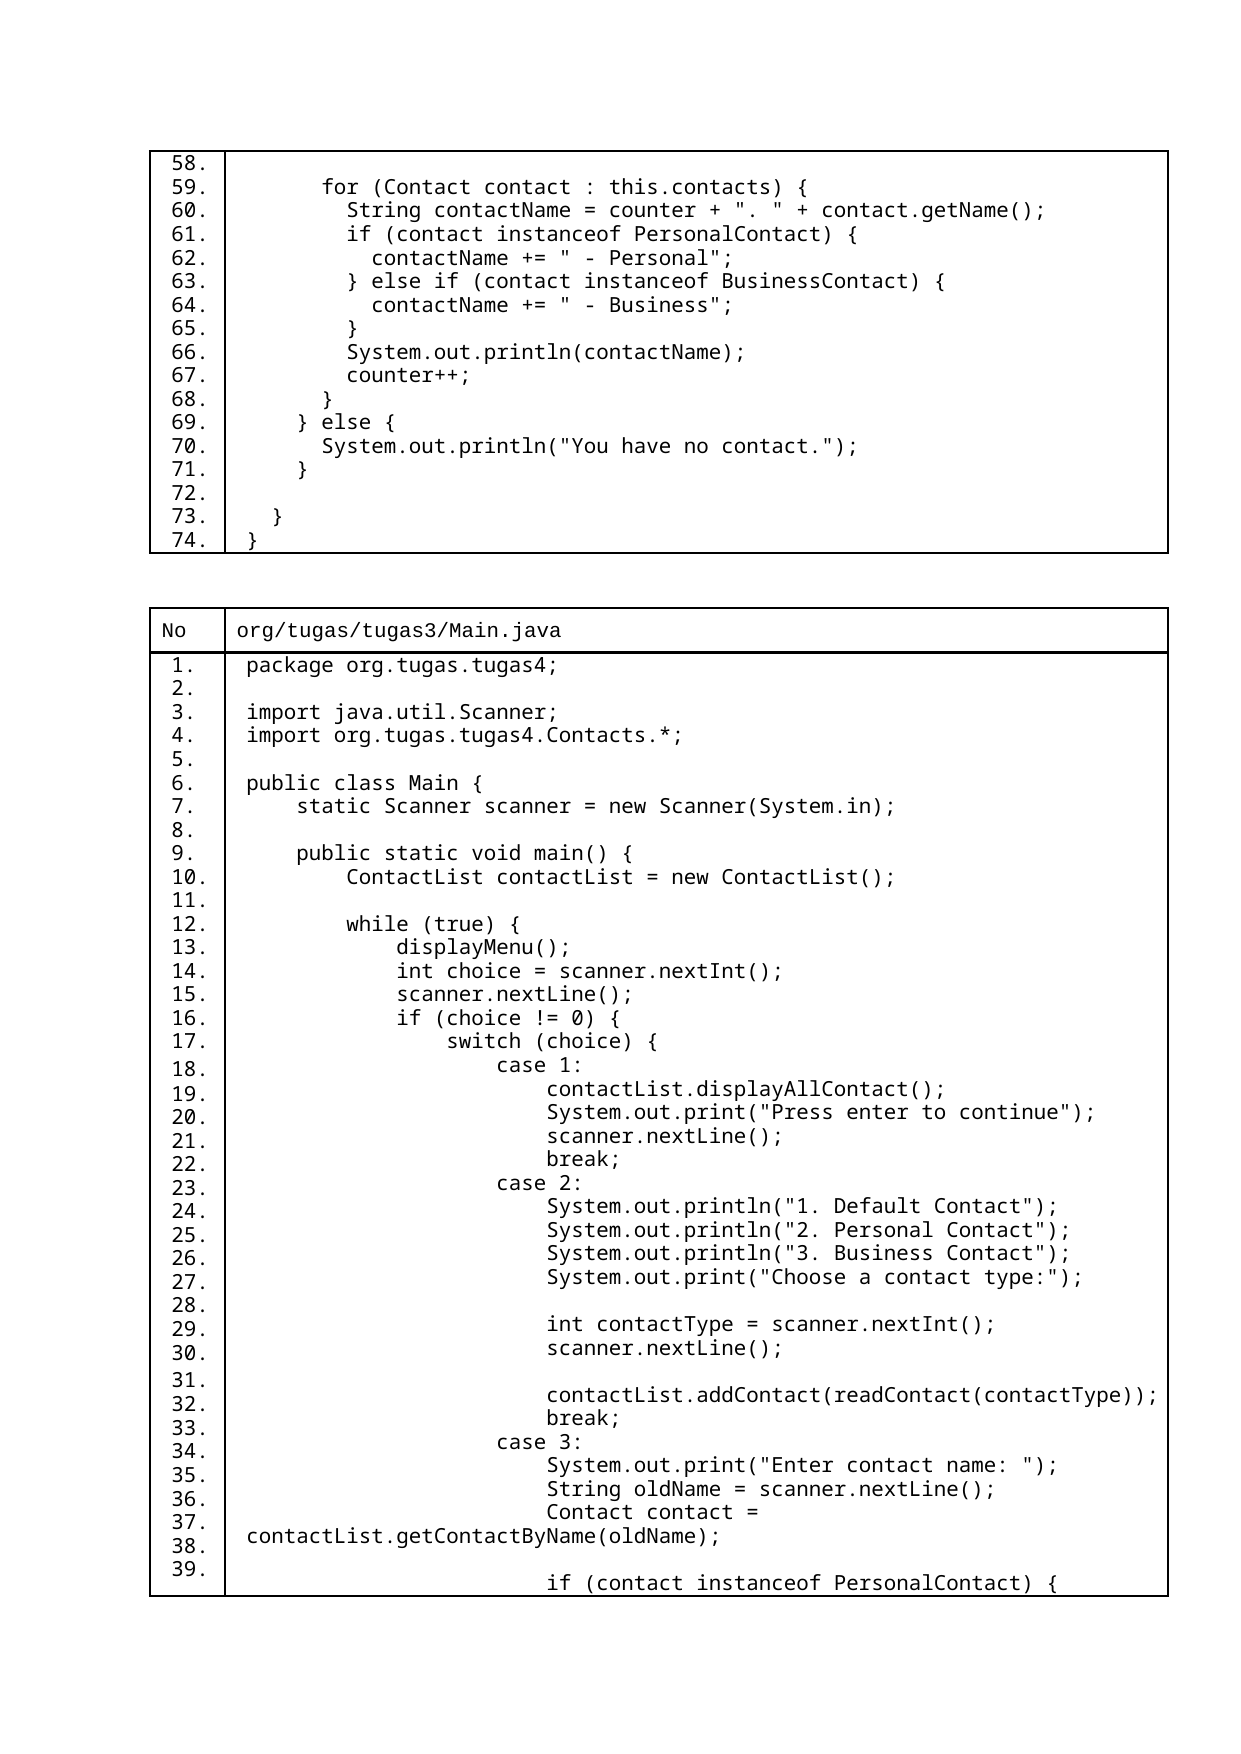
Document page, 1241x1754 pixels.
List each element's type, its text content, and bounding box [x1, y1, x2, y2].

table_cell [226, 654, 1167, 1595]
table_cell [151, 654, 224, 1595]
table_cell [226, 152, 1167, 552]
table_header org/tugas/tugas3/Main.java [226, 609, 1167, 651]
table_header No [151, 609, 224, 651]
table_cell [151, 152, 224, 552]
